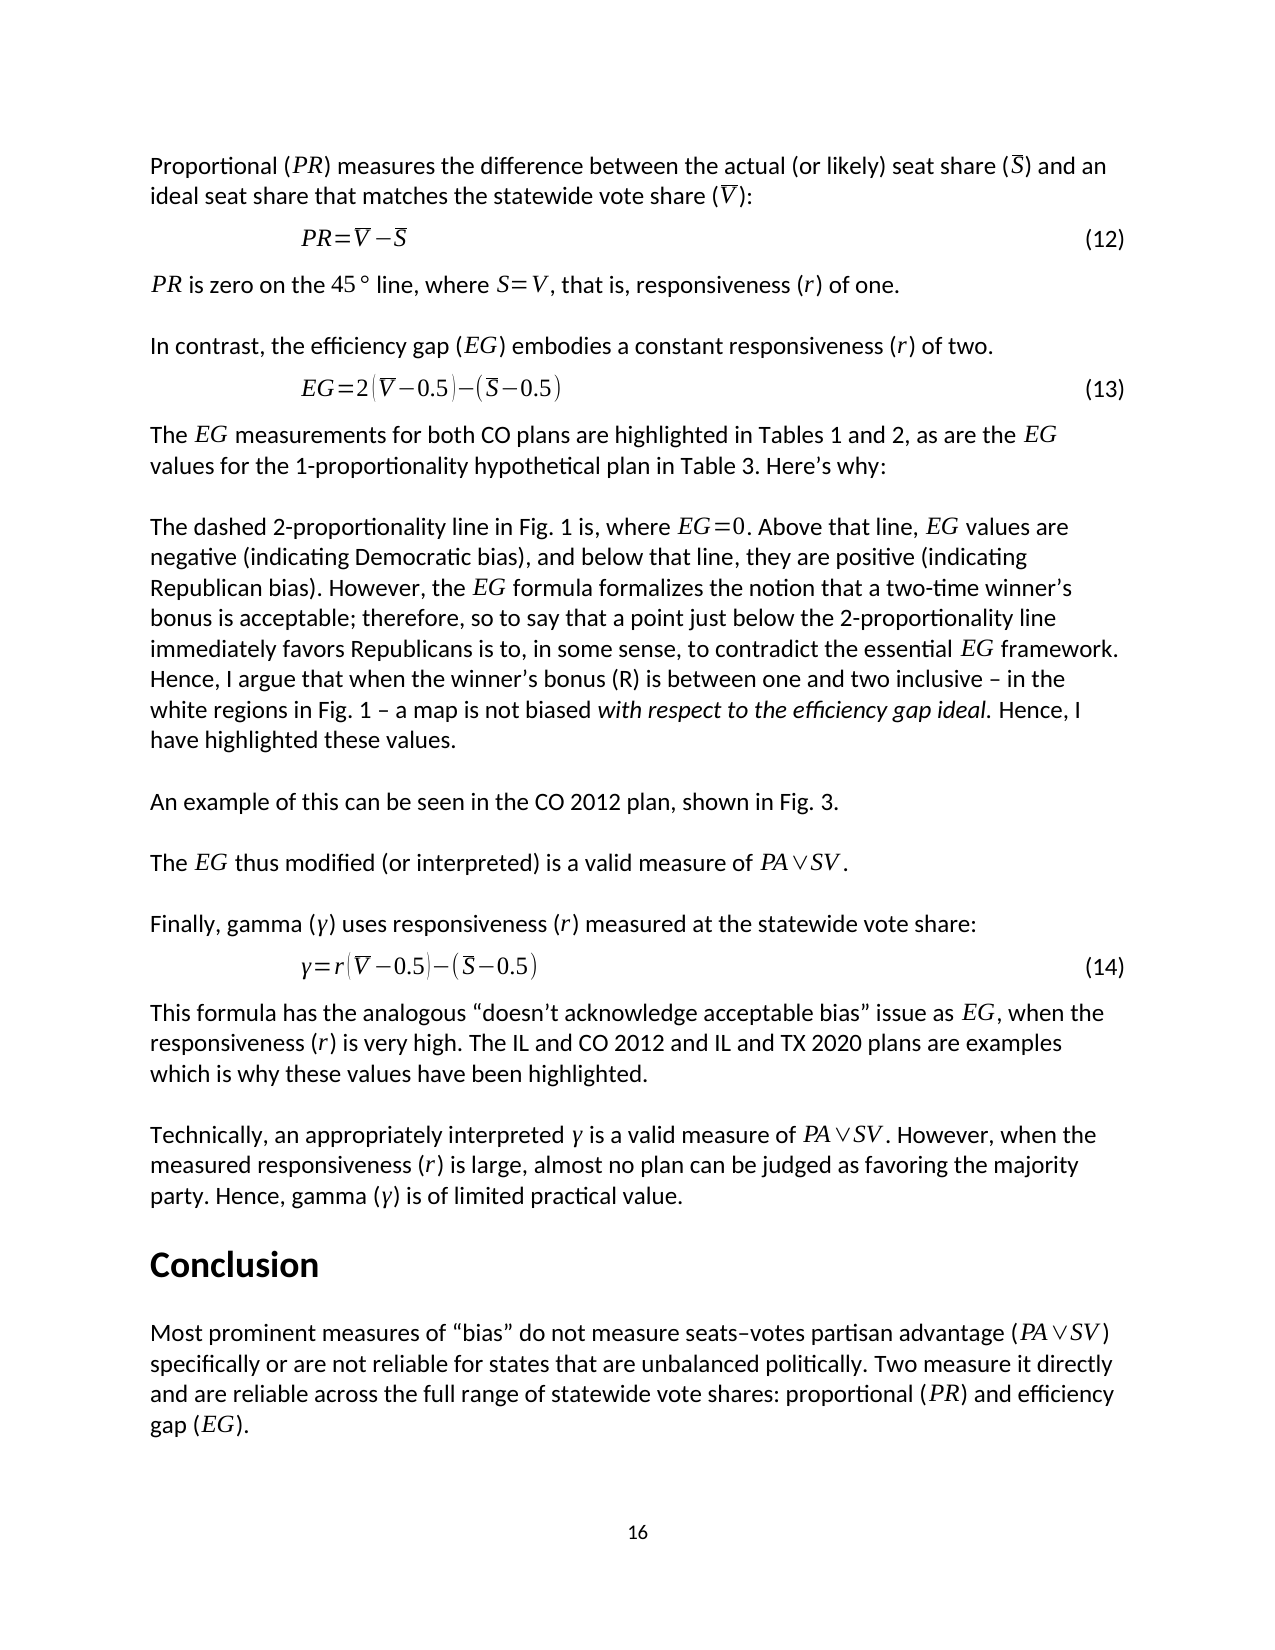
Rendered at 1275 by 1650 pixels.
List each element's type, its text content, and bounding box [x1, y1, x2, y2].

text The thus modified (or interpreted) is a valid measure of . [150, 847, 1125, 877]
text Finally, gamma () uses responsiveness () measured at the statewide vote share: [150, 908, 1125, 938]
text Conclusion [150, 1241, 1125, 1287]
text Proportional () measures the difference between the actual (or likely) seat share () and an ideal seat share that matches the statewide vote share (): [150, 150, 1125, 211]
text In contrast, the efficiency gap () embodies a constant responsiveness () of two. [150, 330, 1125, 361]
text (14) [150, 951, 1125, 982]
text Most prominent measures of “bias” do not measure seats–votes partisan advantage () specifically or are not reliable for states that are unbalanced politically. Two measure it directly and are reliable across the full range of statewide vote shares: proportional () and efficiency gap (). [150, 1317, 1125, 1439]
text This formula has the analogous “doesn’t acknowledge acceptable bias” issue as , when the responsiveness () is very high. The IL and CO 2012 and IL and TX 2020 plans are examples which is why these values have been highlighted. [150, 997, 1125, 1088]
text The dashed 2-proportionality line in Fig. 1 is, where . Above that line, values are negative (indicating Democratic bias), and below that line, they are positive (indicating Republican bias). However, the formula formalizes the notion that a two-time winner’s bonus is acceptable; therefore, so to say that a point just below the 2-proportionality line immediately favors Republicans is to, in some sense, to contradict the essential framework. Hence, I argue that when the winner’s bonus (R) is between one and two inclusive – in the white regions in Fig. 1 – a map is not biased with respect to the efficiency gap ideal. Hence, I have highlighted these values. [150, 511, 1125, 755]
text (13) [150, 373, 1125, 404]
text An example of this can be seen in the CO 2012 plan, shown in Fig. 3. [150, 786, 1125, 816]
text is zero on the line, where , that is, responsiveness () of one. [150, 269, 1125, 300]
text (12) [150, 223, 1125, 254]
text Technically, an appropriately interpreted is a valid measure of . However, when the measured responsiveness () is large, almost no plan can be judged as favoring the majority party. Hence, gamma () is of limited practical value. [150, 1119, 1125, 1211]
text The measurements for both CO plans are highlighted in Tables 1 and 2, as are the values for the 1-proportionality hypothetical plan in Table 3. Here’s why: [150, 419, 1125, 481]
